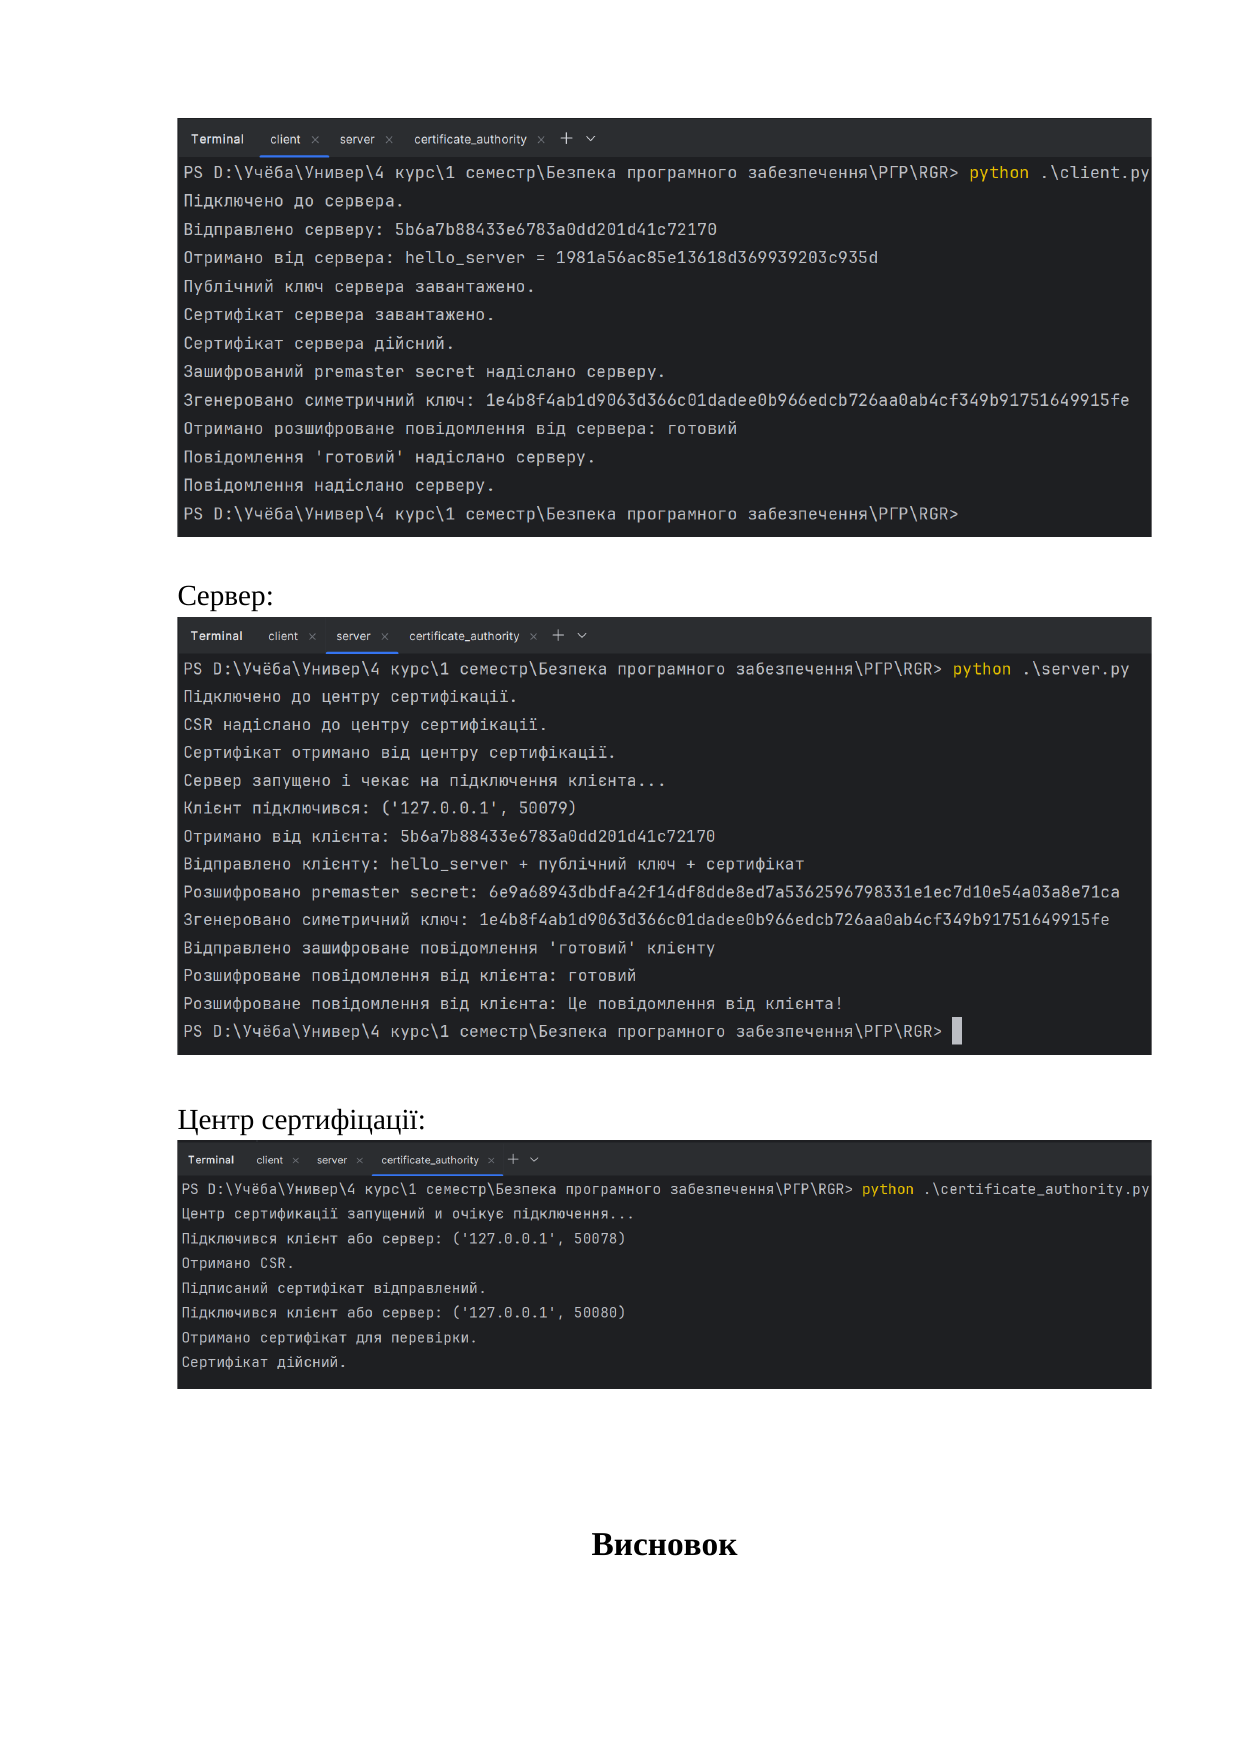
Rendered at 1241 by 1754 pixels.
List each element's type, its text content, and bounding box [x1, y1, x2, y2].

text Сервер: [177, 578, 1152, 612]
picture [177, 617, 1152, 1055]
picture [177, 118, 1152, 537]
text Висновок [177, 1524, 1152, 1562]
text Центр сертифіцації: [177, 1102, 1152, 1136]
picture [177, 1140, 1152, 1389]
